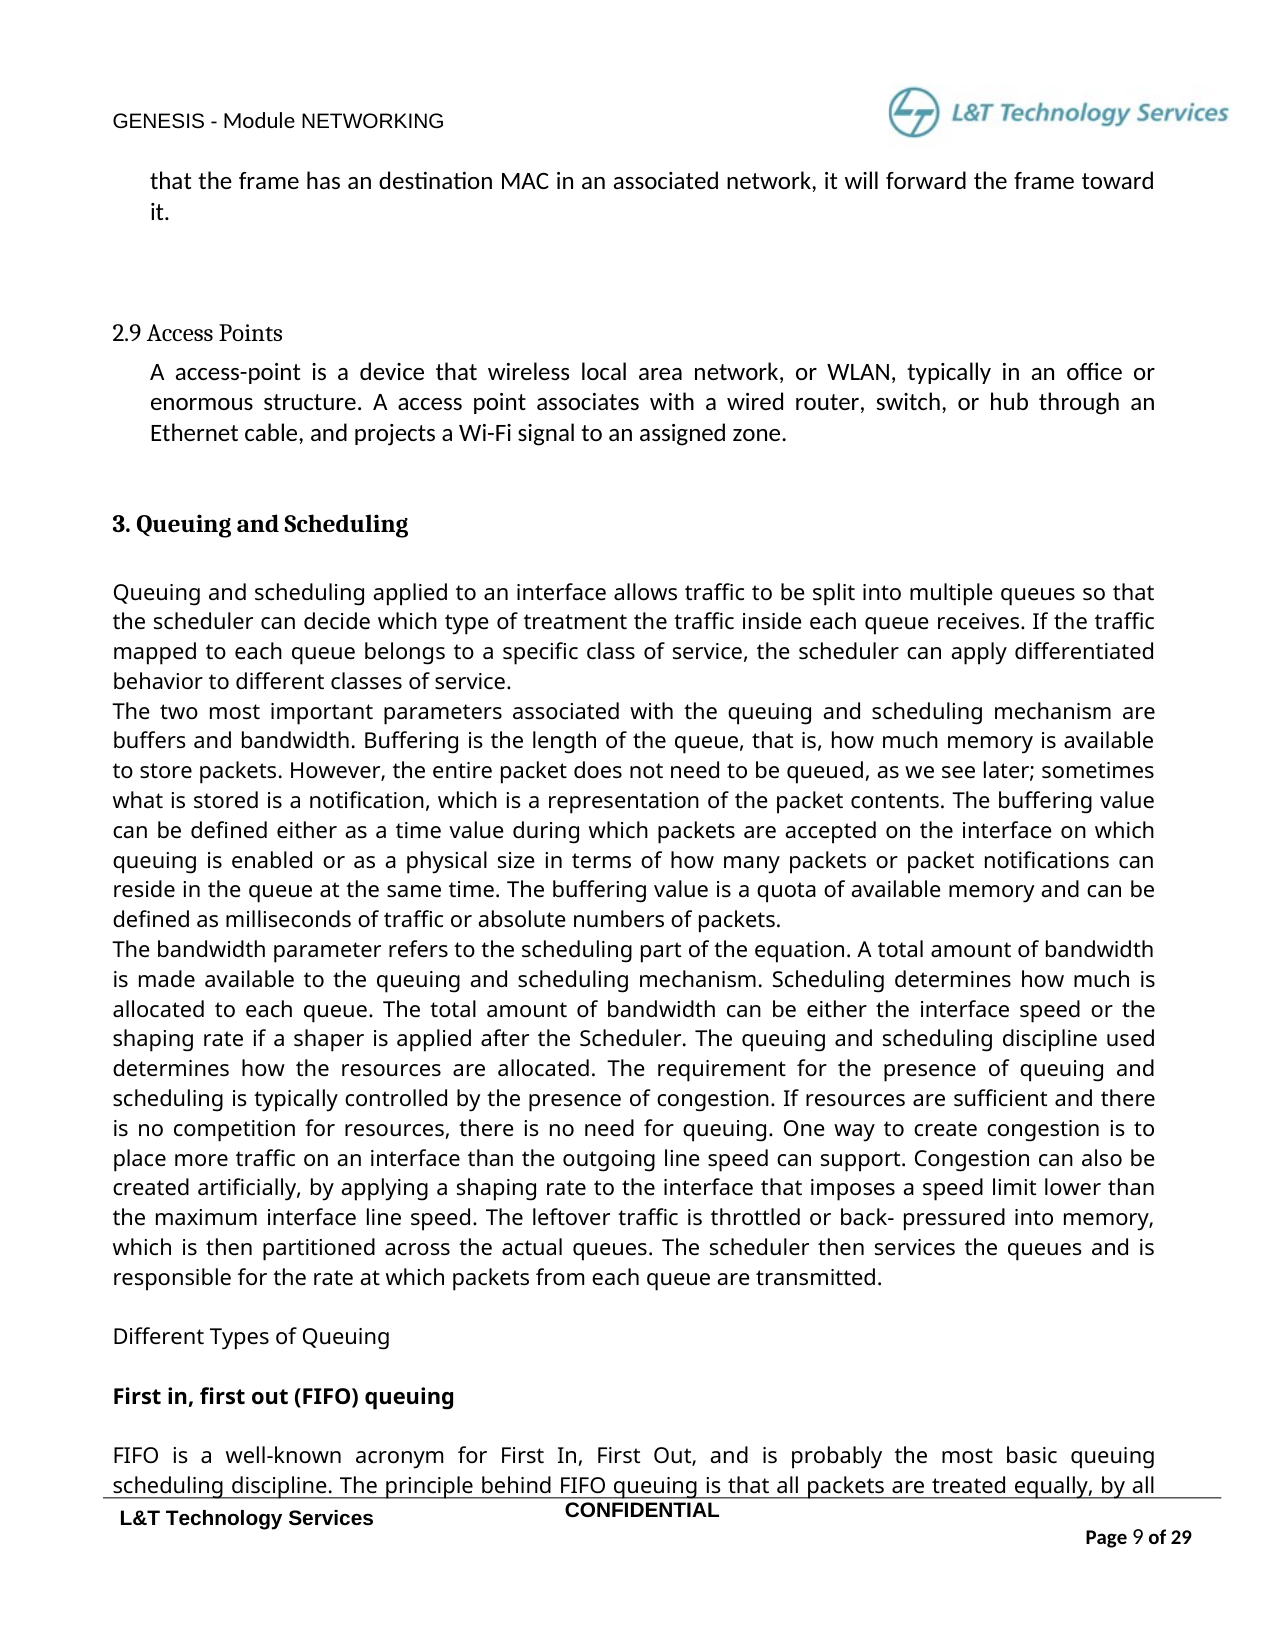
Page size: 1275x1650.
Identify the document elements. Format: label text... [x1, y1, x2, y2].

text Different Types of Queuing [112, 1321, 1157, 1351]
subtitle 3. Queuing and Scheduling [112, 510, 1157, 538]
text The bandwidth parameter refers to the scheduling part of the equation. A total amount of bandwidth is made available to the queuing and scheduling mechanism. Scheduling determines how much is allocated to each queue. The total amount of bandwidth can be either the interface speed or the shaping rate if a shaper is applied after the Scheduler. The queuing and scheduling discipline used determines how the resources are allocated. The requirement for the presence of queuing and scheduling is typically controlled by the presence of congestion. If resources are sufficient and there is no competition for resources, there is no need for queuing. One way to create congestion is to place more traffic on an interface than the outgoing line speed can support. Congestion can also be created artificially, by applying a shaping rate to the interface that imposes a speed limit lower than the maximum interface line speed. The leftover traffic is throttled or back- pressured into memory, which is then partitioned across the actual queues. The scheduler then services the queues and is responsible for the rate at which packets from each queue are transmitted. [112, 934, 1157, 1292]
list A access-point is a device that wireless local area network, or WLAN, typically in an office or enormous structure. A access point associates with a wired router, switch, or hub through an Ethernet cable, and projects a Wi-Fi signal to an assigned zone. [150, 356, 1157, 447]
text Queuing and scheduling applied to an interface allows traffic to be split into multiple queues so that the scheduler can decide which type of treatment the traffic inside each queue receives. If the traffic mapped to each queue belongs to a specific class of service, the scheduler can apply differentiated behavior to different classes of service. [112, 577, 1157, 696]
text First in, first out (FIFO) queuing [112, 1381, 1157, 1411]
picture [888, 84, 1231, 148]
subtitle 2.9 Access Points [112, 318, 1157, 347]
text The two most important parameters associated with the queuing and scheduling mechanism are buffers and bandwidth. Buffering is the length of the queue, that is, how much memory is available to store packets. However, the entire packet does not need to be queued, as we see later; sometimes what is stored is a notification, which is a representation of the packet contents. The buffering value can be defined either as a time value during which packets are accepted on the interface on which queuing is enabled or as a physical size in terms of how many packets or packet notifications can reside in the queue at the same time. The buffering value is a quota of available memory and can be defined as milliseconds of traffic or absolute numbers of packets. [112, 696, 1157, 934]
